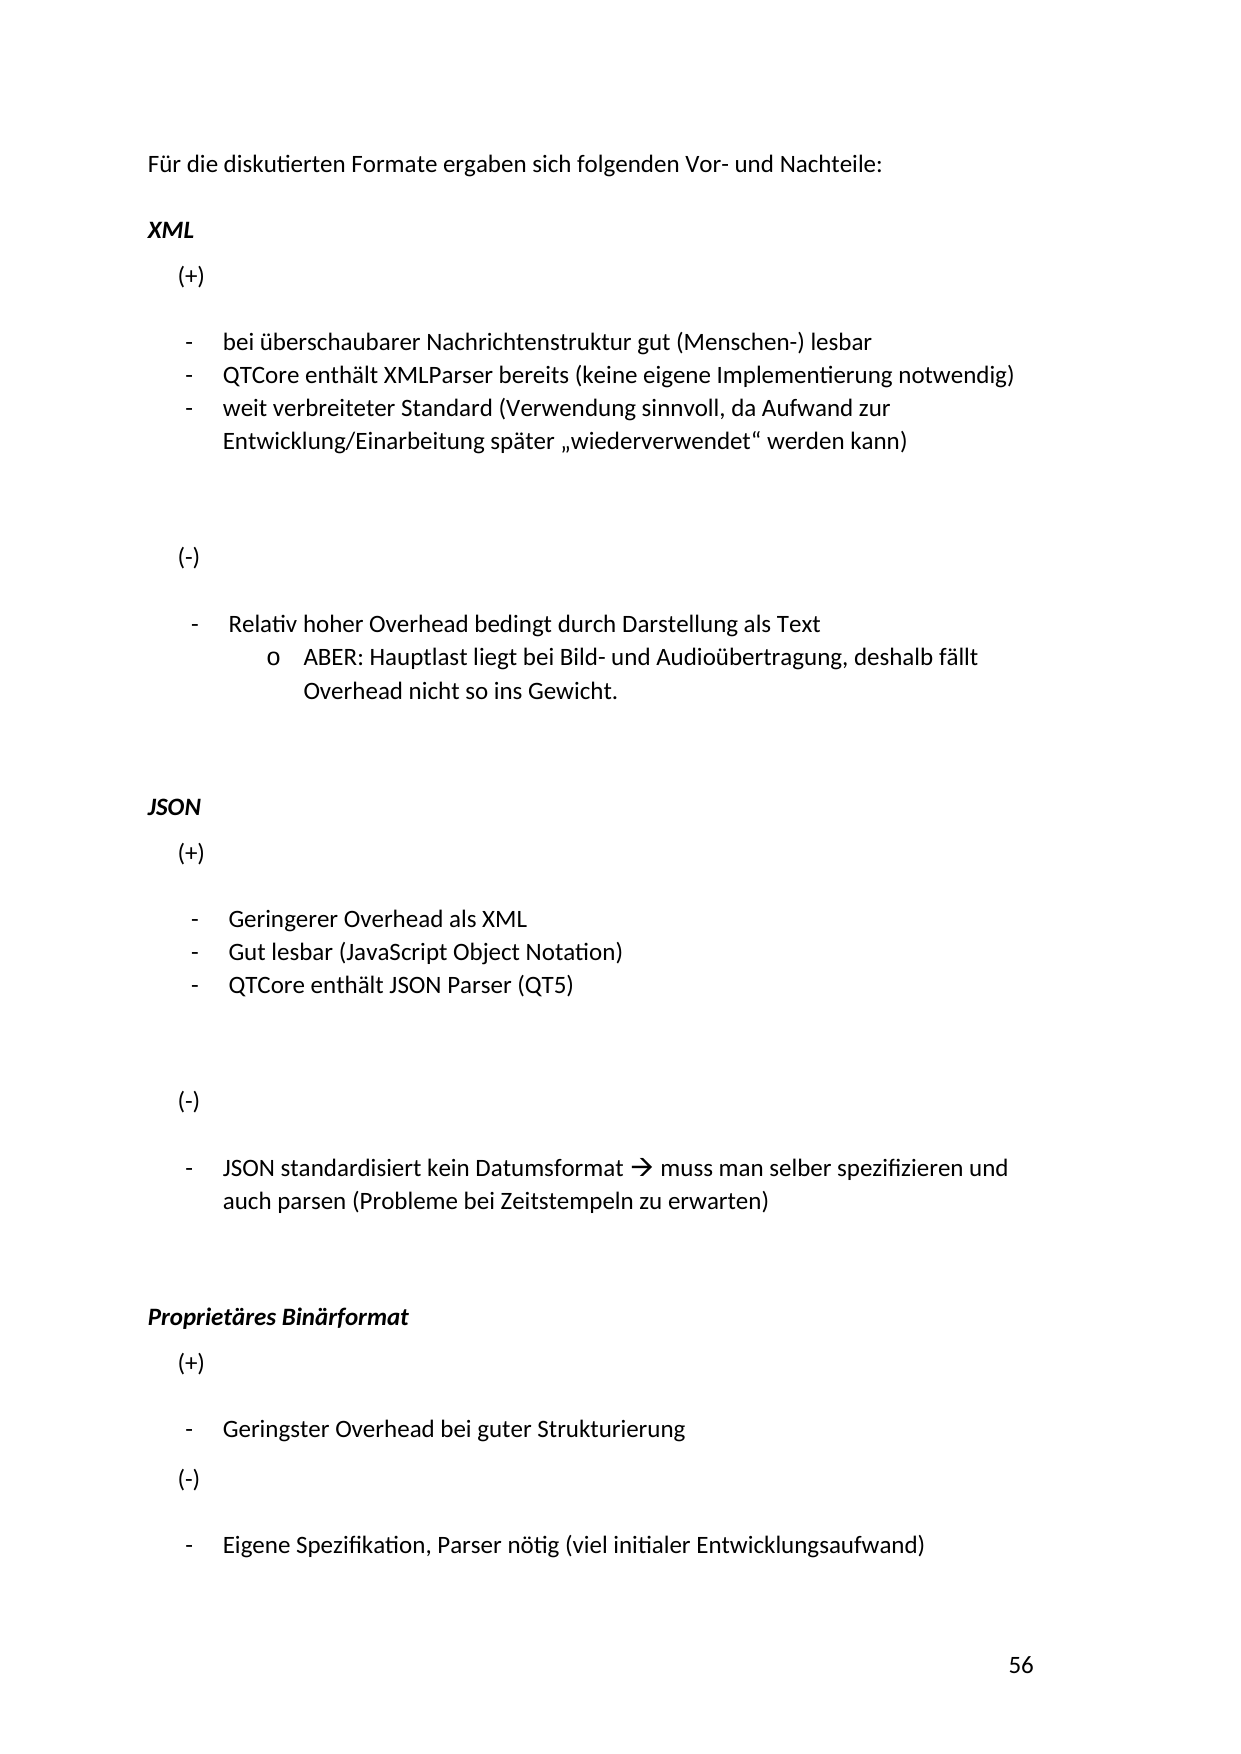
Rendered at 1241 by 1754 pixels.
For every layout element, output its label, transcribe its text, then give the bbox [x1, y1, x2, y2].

list JSON standardisiert kein Datumsformat muss man selber spezifizieren und auch parsen (Probleme bei Zeitstempeln zu erwarten) [185, 1152, 1033, 1216]
text (+) [148, 1347, 1033, 1377]
text (-) [148, 1086, 1033, 1116]
list ABER: Hauptlast liegt bei Bild- und Audioübertragung, deshalb fällt Overhead nicht so ins Gewicht. [266, 641, 1033, 706]
list Eigene Spezifikation, Parser nötig (viel initialer Entwicklungsaufwand) [185, 1529, 1033, 1560]
list Relativ hoher Overhead bedingt durch Darstellung als Text [191, 608, 1033, 638]
subtitle JSON [148, 791, 1033, 822]
list Gut lesbar (JavaScript Object Notation) [191, 936, 1033, 967]
list Geringerer Overhead als XML [191, 903, 1033, 934]
text (-) [148, 1463, 1033, 1493]
list bei überschaubarer Nachrichtenstruktur gut (Menschen-) lesbar [185, 327, 1033, 357]
text (+) [148, 837, 1033, 867]
list QTCore enthält JSON Parser (QT5) [191, 969, 1033, 1000]
text (+) [148, 260, 1033, 291]
text Für die diskutierten Formate ergaben sich folgenden Vor- und Nachteile: [148, 148, 1033, 178]
list weit verbreiteter Standard (Verwendung sinnvoll, da Aufwand zur Entwicklung/Einarbeitung später „wiederverwendet“ werden kann) [185, 392, 1033, 456]
text (-) [148, 541, 1033, 572]
subtitle XML [148, 214, 1033, 245]
list Geringster Overhead bei guter Strukturierung [185, 1413, 1033, 1444]
list QTCore enthält XMLParser bereits (keine eigene Implementierung notwendig) [185, 359, 1033, 390]
subtitle Proprietäres Binärformat [148, 1301, 1033, 1332]
